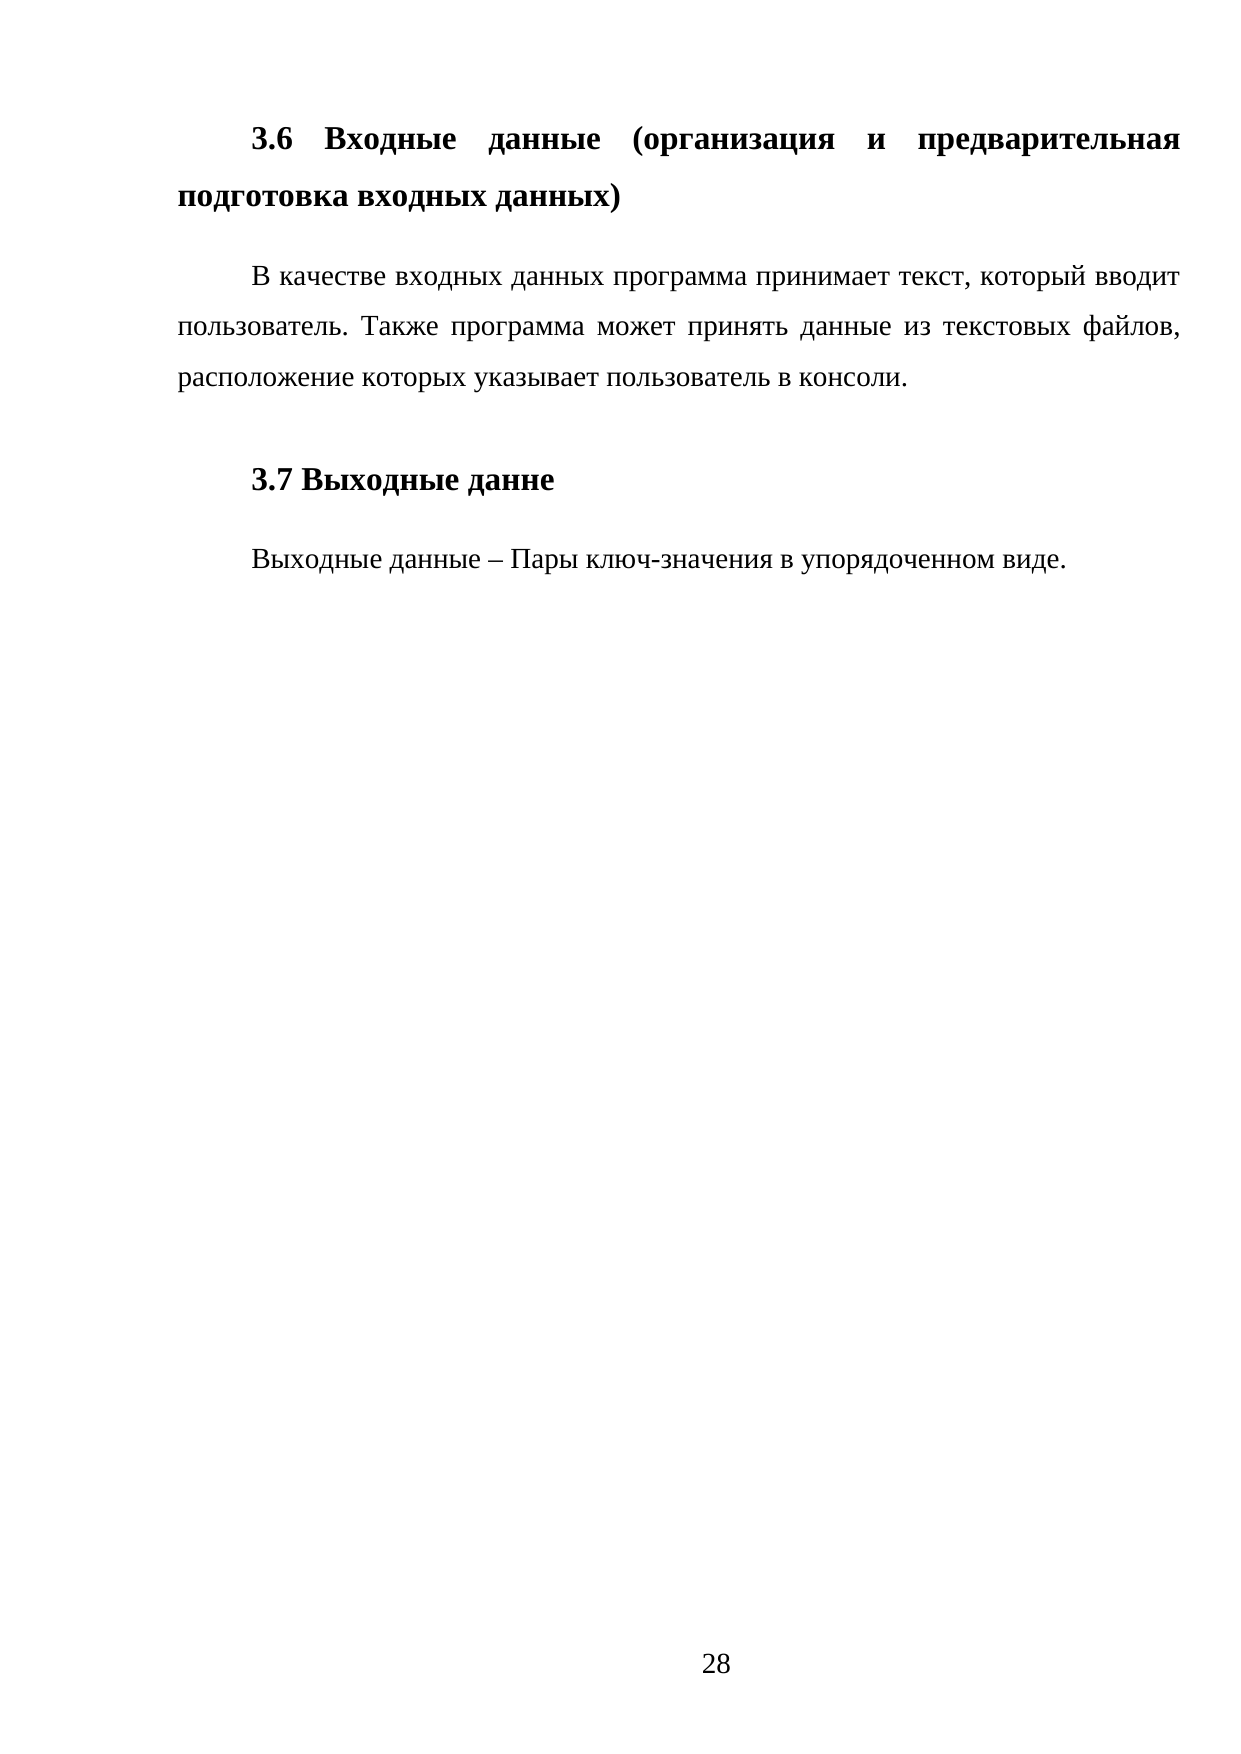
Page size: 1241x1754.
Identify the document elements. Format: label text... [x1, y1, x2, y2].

subtitle 3.6 Входные данные (организация и предварительная подготовка входных данных) [177, 118, 1181, 214]
text Выходные данные – Пары ключ-значения в упорядоченном виде. [177, 542, 1181, 575]
text В качестве входных данных программа принимает текст, который вводит пользователь. Также программа может принять данные из текстовых файлов, расположение которых указывает пользователь в консоли. [177, 258, 1181, 392]
subtitle 3.7 Выходные данне [177, 459, 1181, 497]
